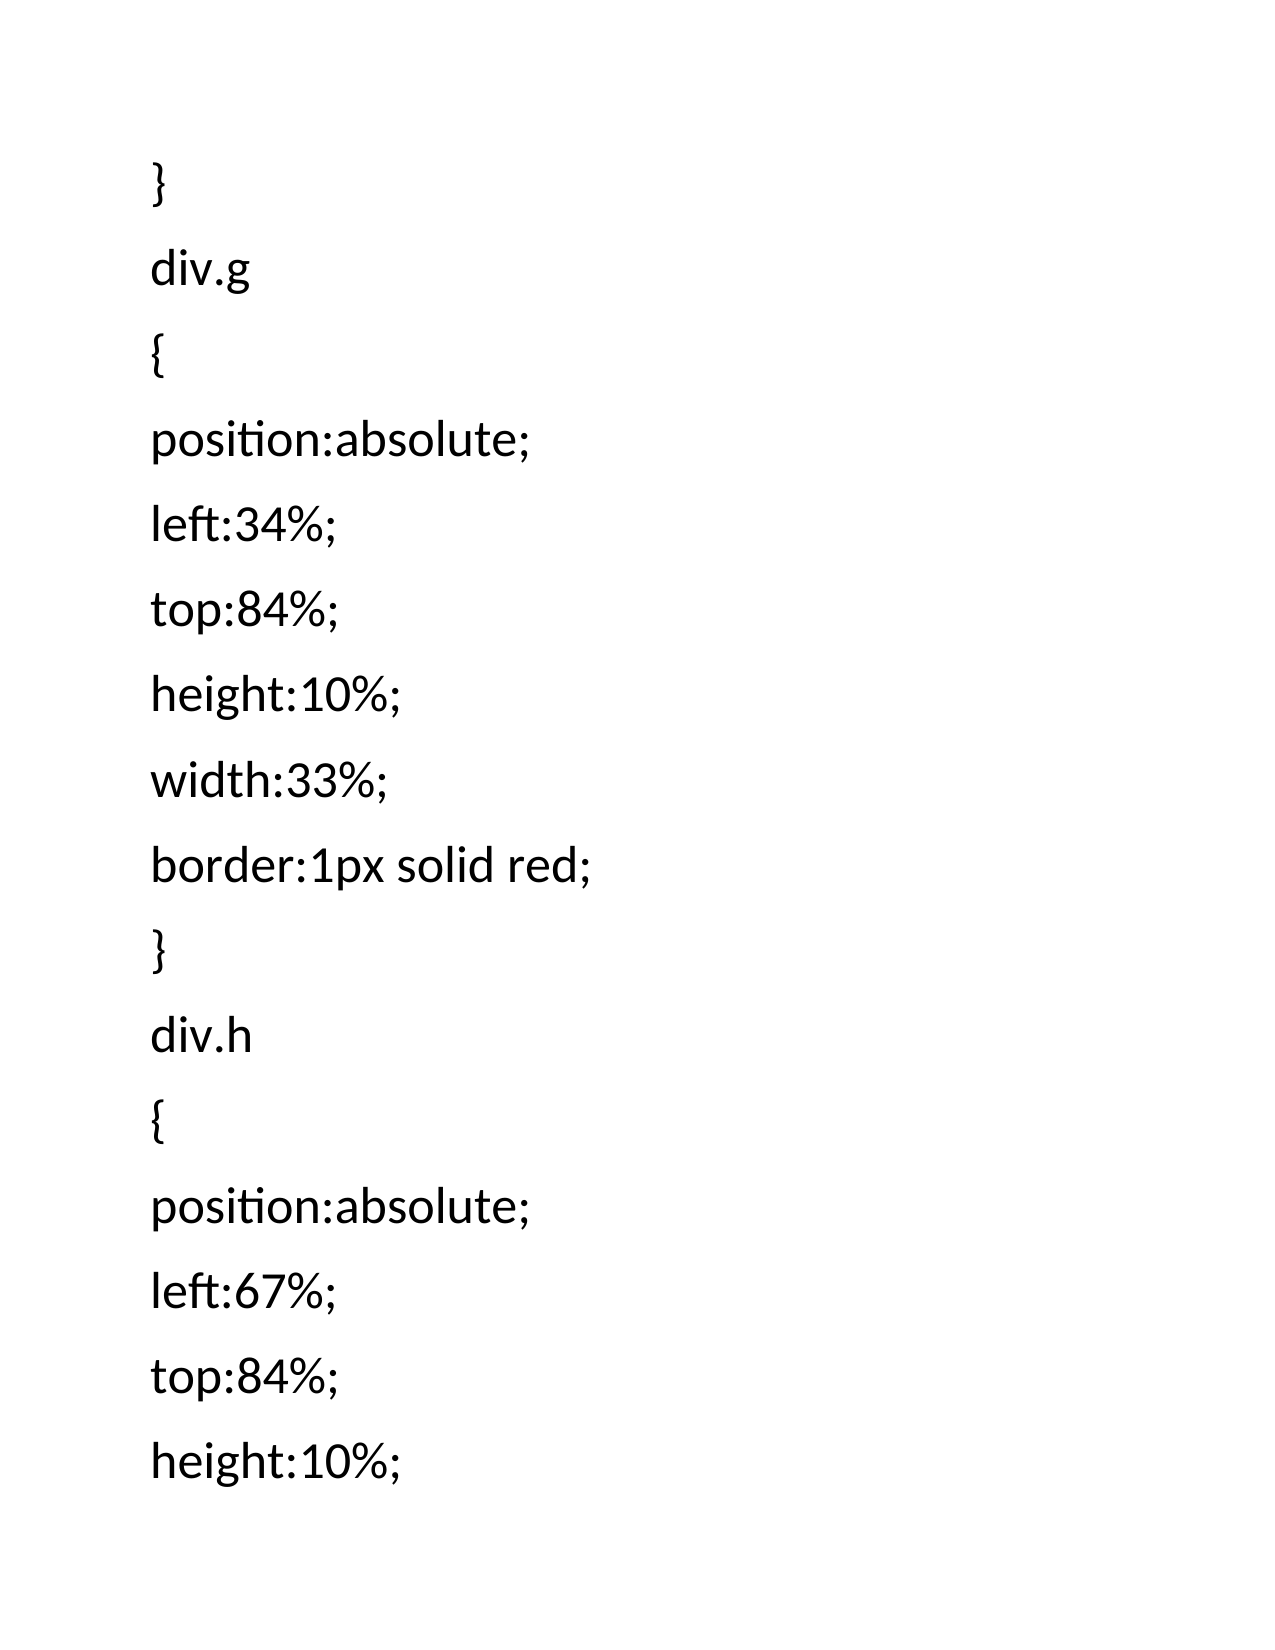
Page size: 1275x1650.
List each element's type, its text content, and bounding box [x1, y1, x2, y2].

text { [150, 320, 1125, 384]
text position:absolute; [150, 1172, 1125, 1236]
text top:84%; [150, 576, 1125, 639]
text } [150, 150, 1125, 213]
text left:67%; [150, 1258, 1125, 1321]
text height:10%; [150, 1428, 1125, 1492]
text { [150, 1087, 1125, 1151]
text top:84%; [150, 1343, 1125, 1406]
text div.g [150, 235, 1125, 299]
text left:34%; [150, 491, 1125, 554]
text position:absolute; [150, 406, 1125, 469]
text } [150, 917, 1125, 980]
text border:1px solid red; [150, 832, 1125, 895]
text width:33%; [150, 746, 1125, 810]
text div.h [150, 1002, 1125, 1066]
text height:10%; [150, 661, 1125, 725]
